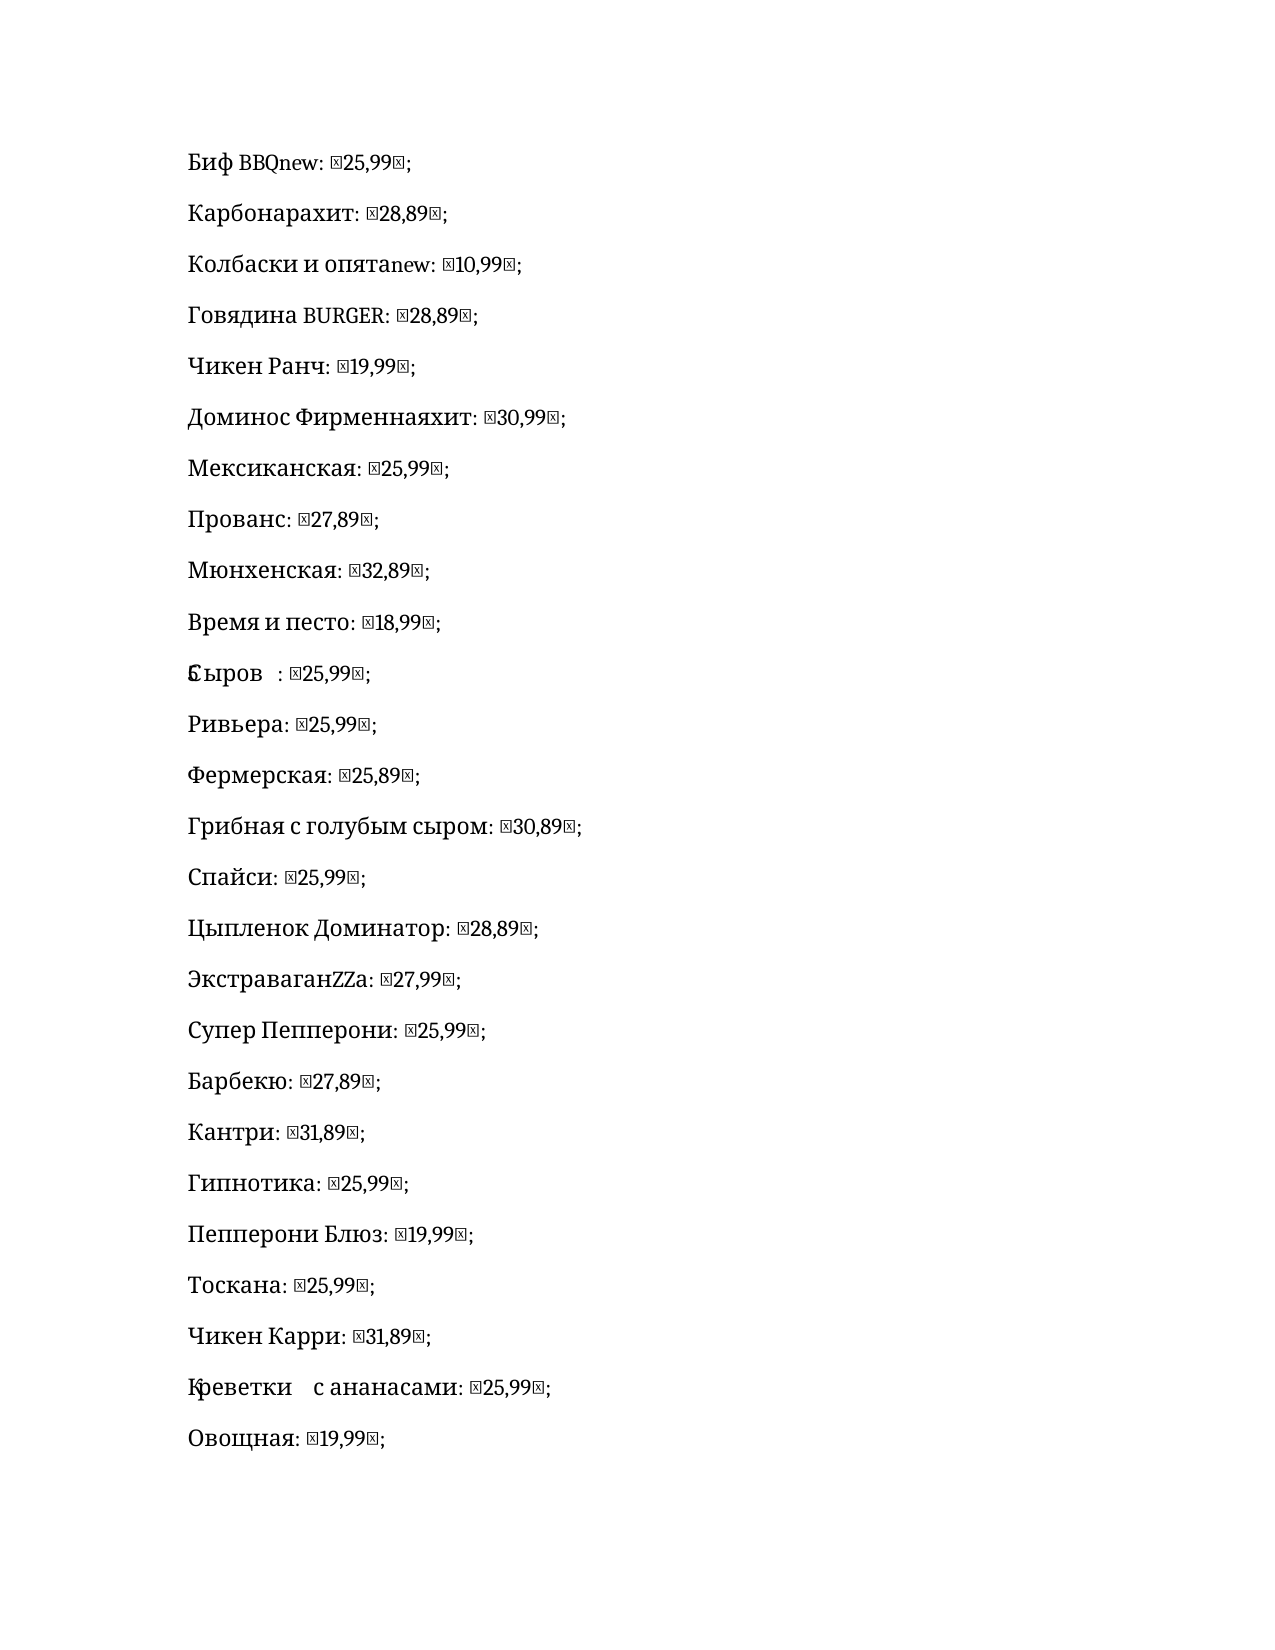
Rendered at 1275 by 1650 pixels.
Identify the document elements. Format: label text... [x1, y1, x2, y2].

text 🍕Овощная: 💰19,99💰; [187, 1426, 1087, 1452]
text 🍕Чикен Ранч: 💰19,99💰; [187, 354, 1087, 381]
text 🍕Фермерская: 💰25,89💰; [187, 762, 1087, 789]
text 🍕Пепперони Блюз: 💰19,99💰; [187, 1222, 1087, 1248]
text 🍕ЭкстраваганZZа: 💰27,99💰; [187, 967, 1087, 993]
text 🍕Доминос Фирменнаяхит: 💰30,99💰; [187, 405, 1087, 432]
text 🍕Грибная с голубым сыром: 💰30,89💰; [187, 813, 1087, 840]
text 🍕Мюнхенская: 💰32,89💰; [187, 558, 1087, 585]
text 🍕Говядина BURGER: 💰28,89💰; [187, 303, 1087, 329]
text 🍕Кантри: 💰31,89💰; [187, 1120, 1087, 1146]
text 🍕Гипнотика: 💰25,99💰; [187, 1171, 1087, 1197]
text 🍕Ривьера: 💰25,99💰; [187, 711, 1087, 738]
text 🍕Биф BBQnew: 💰25,99💰; [187, 150, 1087, 176]
text 🍕5 Сыров: 💰25,99💰; [187, 660, 1087, 687]
text 🍕Прованс: 💰27,89💰; [187, 507, 1087, 534]
text 🍕Цыпленок Доминатор: 💰28,89💰; [187, 916, 1087, 942]
text 🍕Барбекю: 💰27,89💰; [187, 1069, 1087, 1095]
text 🍕Колбаски и опятаnew: 💰10,99💰; [187, 252, 1087, 278]
text 🍕Тоскана: 💰25,99💰; [187, 1273, 1087, 1299]
text 🍕Спайси: 💰25,99💰; [187, 864, 1087, 891]
text 🍕Чикен Карри: 💰31,89💰; [187, 1324, 1087, 1350]
text 🍕Карбонарахит: 💰28,89💰; [187, 201, 1087, 227]
text 🍕Время и песто: 💰18,99💰; [187, 609, 1087, 636]
text 🍕 Креветки с ананасами: 💰25,99💰; [187, 1375, 1087, 1401]
text 🍕Мексиканская: 💰25,99💰; [187, 456, 1087, 483]
text 🍕Супер Пепперони: 💰25,99💰; [187, 1018, 1087, 1044]
